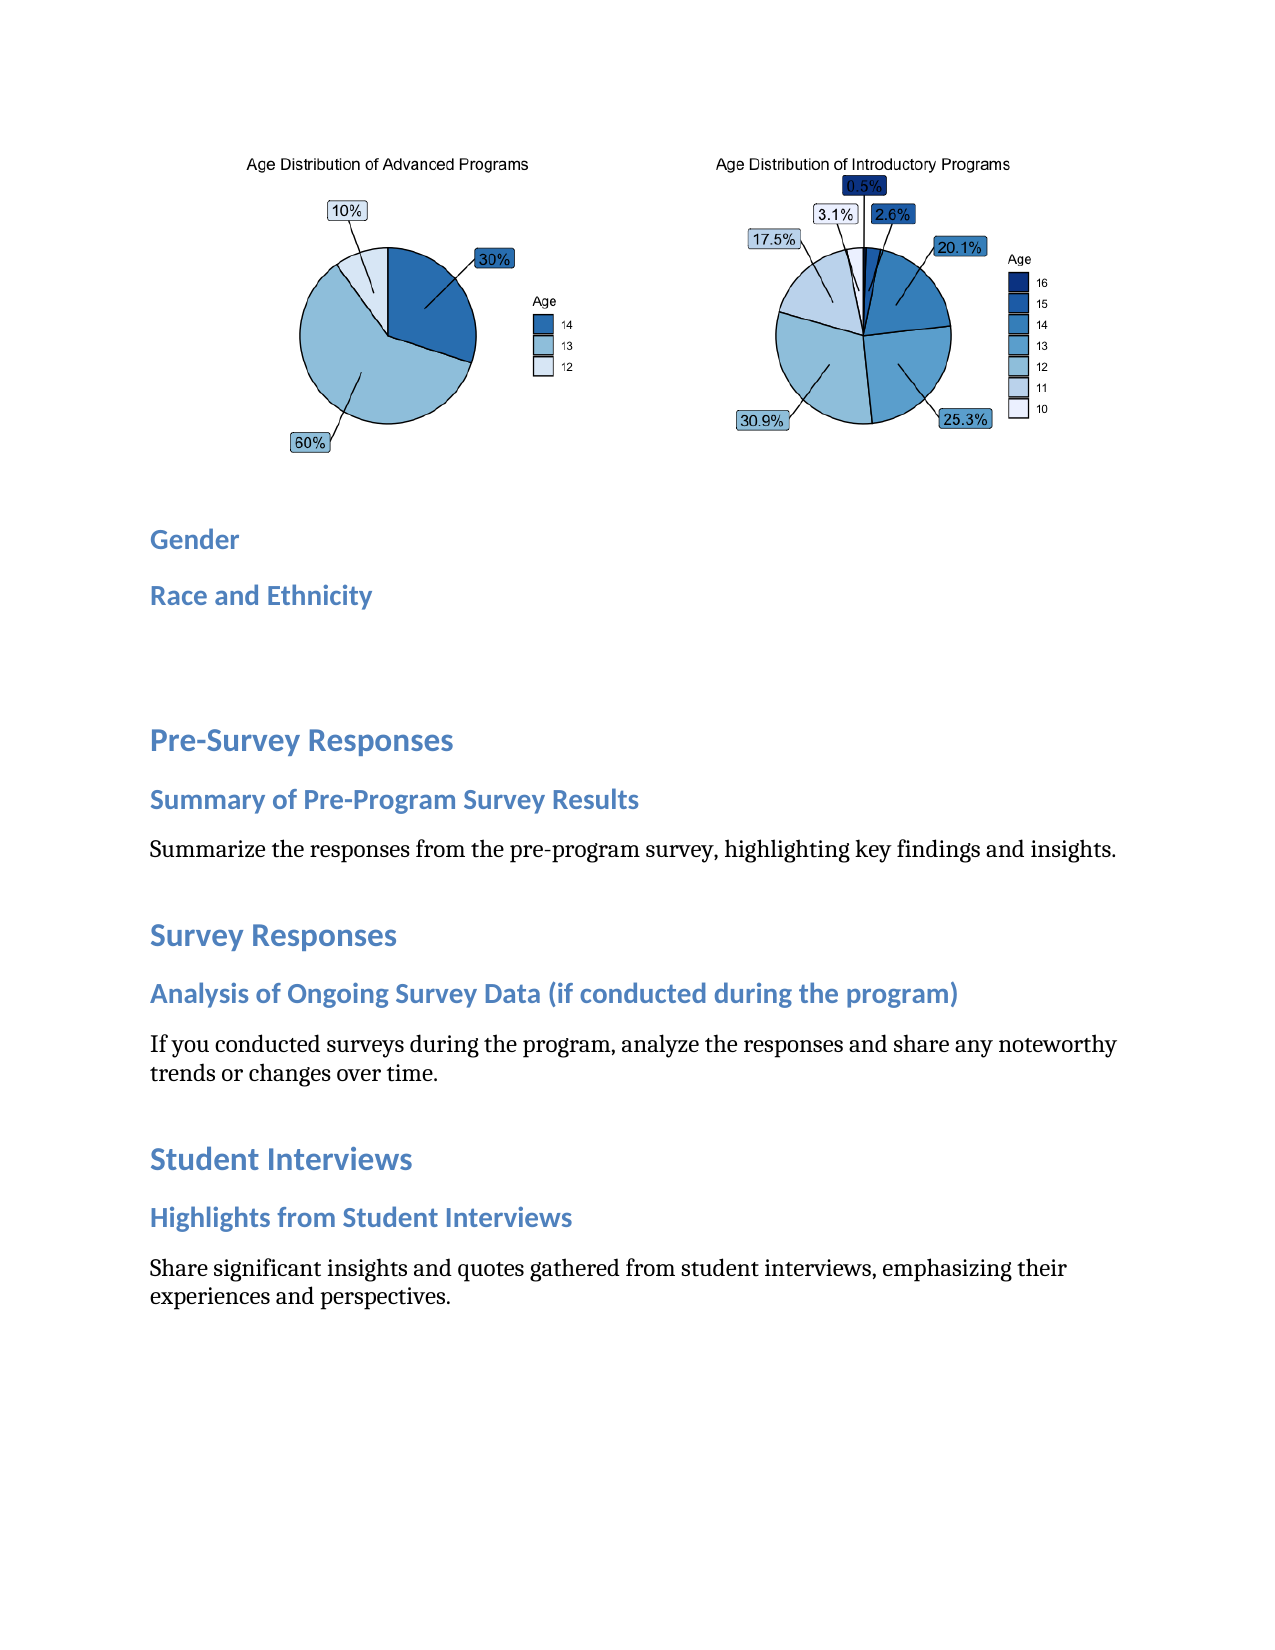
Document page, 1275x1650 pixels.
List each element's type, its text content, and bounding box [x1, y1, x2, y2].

subtitle Survey Responses [150, 914, 1125, 955]
subtitle Pre-Survey Responses [150, 719, 1125, 760]
subtitle Analysis of Ongoing Survey Data (if conducted during the program) [150, 976, 1125, 1011]
text Share significant insights and quotes gathered from student interviews, emphasizing their experiences and perspectives. [150, 1253, 1125, 1311]
picture [168, 150, 607, 500]
picture [644, 150, 1082, 500]
subtitle Gender [150, 521, 1125, 556]
subtitle Student Interviews [150, 1137, 1125, 1178]
text Summarize the responses from the pre-program survey, highlighting key findings and insights. [150, 835, 1125, 864]
text If you conducted surveys during the program, analyze the responses and share any noteworthy trends or changes over time. [150, 1030, 1125, 1087]
subtitle Race and Ethnicity [150, 577, 1125, 613]
subtitle Highlights from Student Interviews [150, 1199, 1125, 1235]
subtitle Summary of Pre-Program Survey Results [150, 781, 1125, 817]
